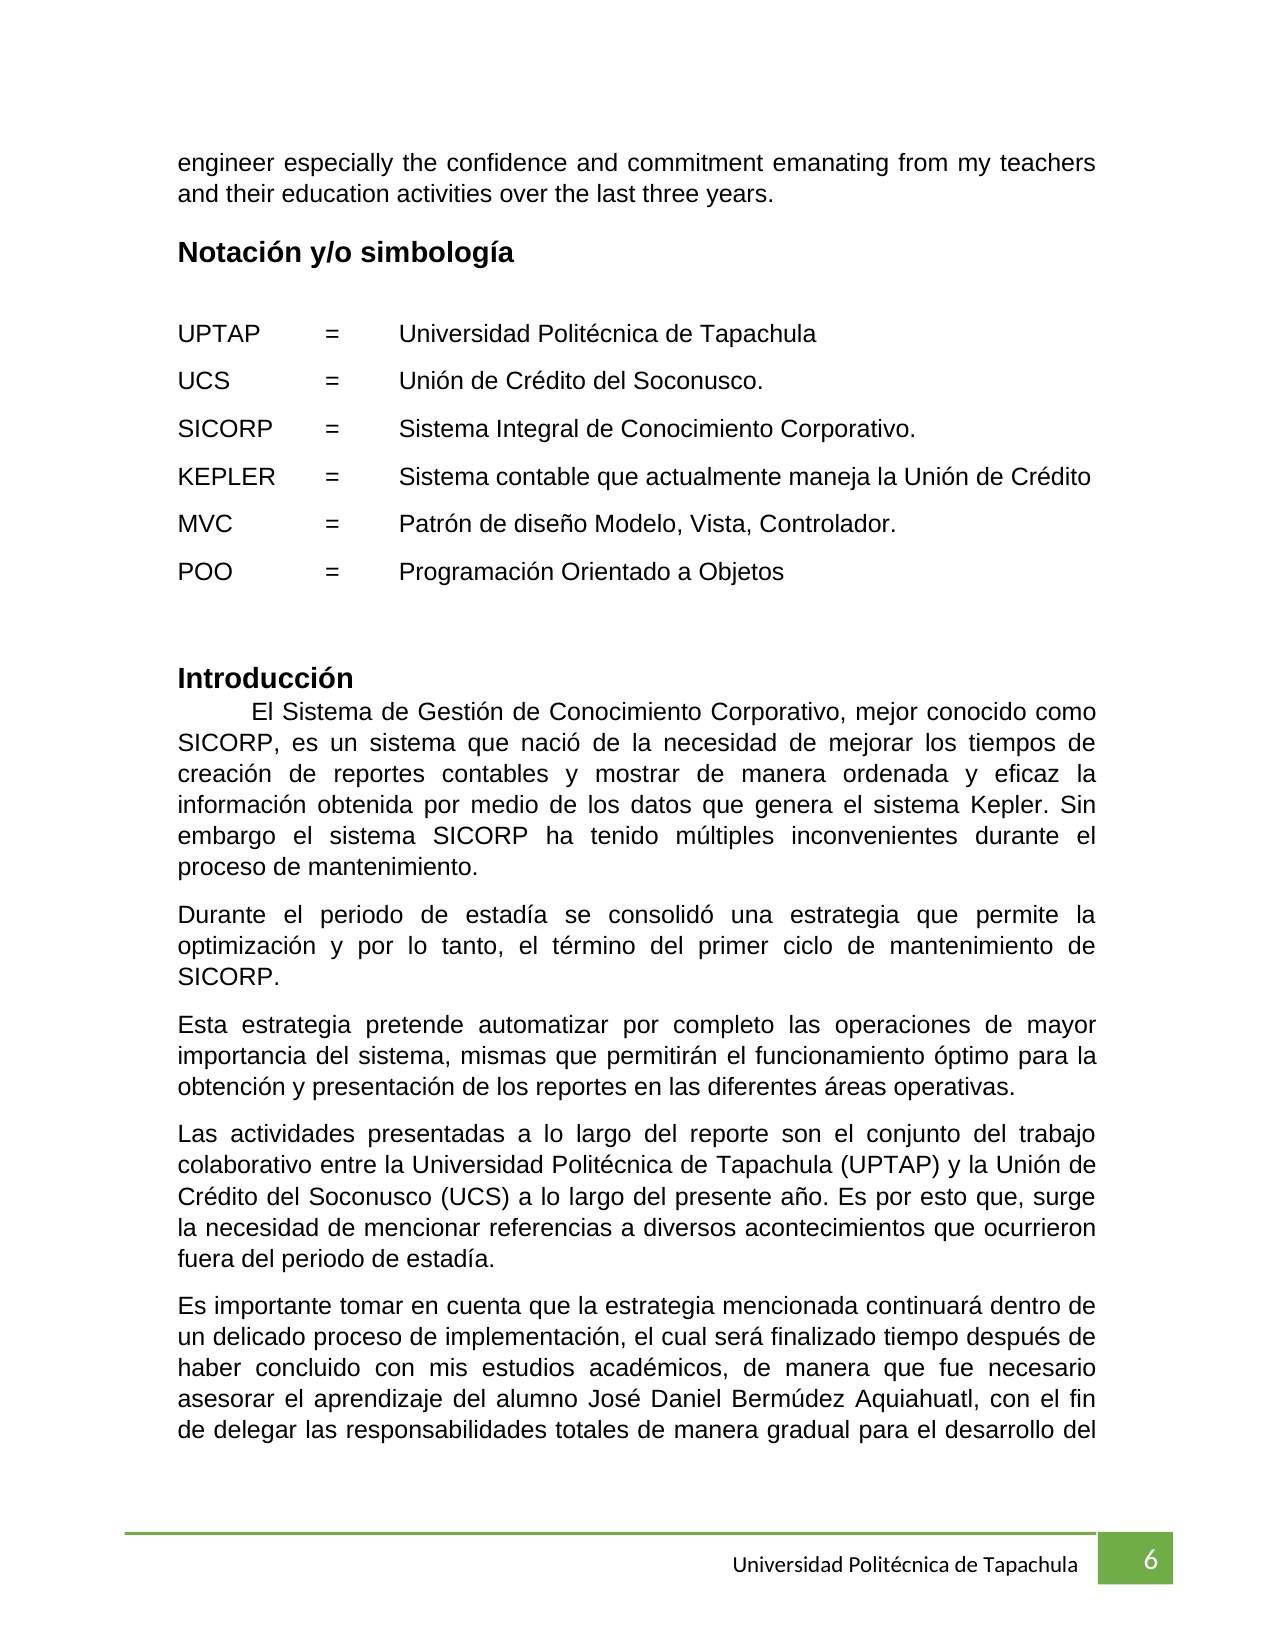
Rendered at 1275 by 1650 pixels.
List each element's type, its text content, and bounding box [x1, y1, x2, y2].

text UCS = Unión de Crédito del Soconusco. [177, 366, 1098, 395]
text POO = Programación Orientado a Objetos [177, 557, 1098, 586]
text MVC = Patrón de diseño Modelo, Vista, Controlador. [177, 509, 1098, 538]
text KEPLER = Sistema contable que actualmente maneja la Unión de Crédito [177, 462, 1098, 490]
text Esta estrategia pretende automatizar por completo las operaciones de mayor importancia del sistema, mismas que permitirán el funcionamiento óptimo para la obtención y presentación de los reportes en las diferentes áreas operativas. [177, 1010, 1098, 1101]
subtitle Notación y/o simbología [177, 235, 1098, 268]
text Durante el periodo de estadía se consolidó una estrategia que permite la optimización y por lo tanto, el término del primer ciclo de mantenimiento de SICORP. [177, 900, 1098, 991]
subtitle Introducción [177, 661, 1098, 694]
text El Sistema de Gestión de Conocimiento Corporativo, mejor conocido como SICORP, es un sistema que nació de la necesidad de mejorar los tiempos de creación de reportes contables y mostrar de manera ordenada y eficaz la información obtenida por medio de los datos que genera el sistema Kepler. Sin embargo el sistema SICORP ha tenido múltiples inconvenientes durante el proceso de mantenimiento. [177, 697, 1098, 881]
text SICORP = Sistema Integral de Conocimiento Corporativo. [177, 414, 1098, 443]
text UPTAP = Universidad Politécnica de Tapachula [177, 318, 1098, 347]
text Las actividades presentadas a lo largo del reporte son el conjunto del trabajo colaborativo entre la Universidad Politécnica de Tapachula (UPTAP) y la Unión de Crédito del Soconusco (UCS) a lo largo del presente año. Es por esto que, surge la necesidad de mencionar referencias a diversos acontecimientos que ocurrieron fuera del periodo de estadía. [177, 1119, 1098, 1272]
